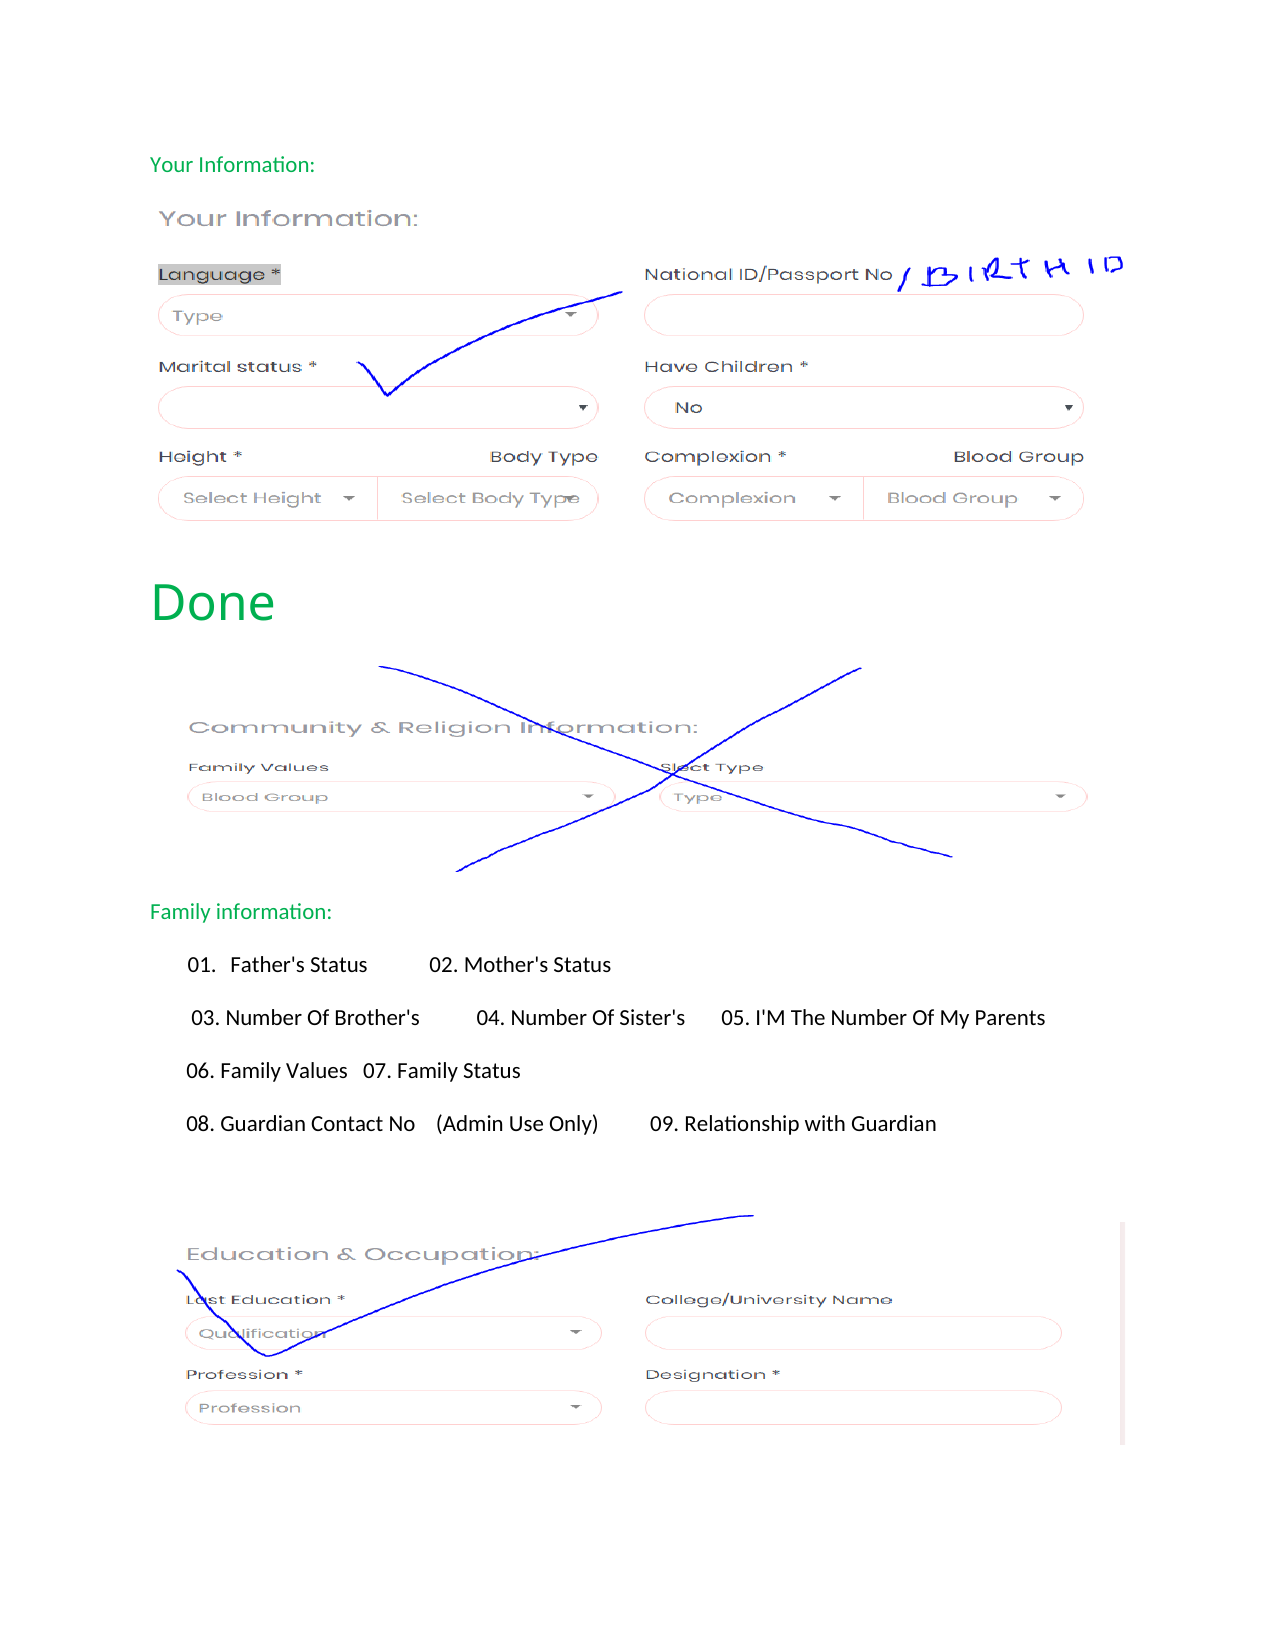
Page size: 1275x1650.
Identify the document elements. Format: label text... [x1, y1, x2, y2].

picture [150, 666, 1125, 872]
text Family information: [150, 897, 1125, 925]
picture [150, 203, 1125, 542]
picture [150, 1215, 1125, 1445]
text Done [150, 567, 1125, 635]
text Your Information: [150, 150, 1125, 178]
text 03. Number Of Brother's 04. Number Of Sister's 05. I'M The Number Of My Parents [150, 1003, 1125, 1031]
text 08. Guardian Contact No (Admin Use Only) 09. Relationship with Guardian [150, 1109, 1125, 1137]
list Father's Status 02. Mother's Status [187, 950, 1125, 978]
text 06. Family Values 07. Family Status [150, 1056, 1125, 1084]
